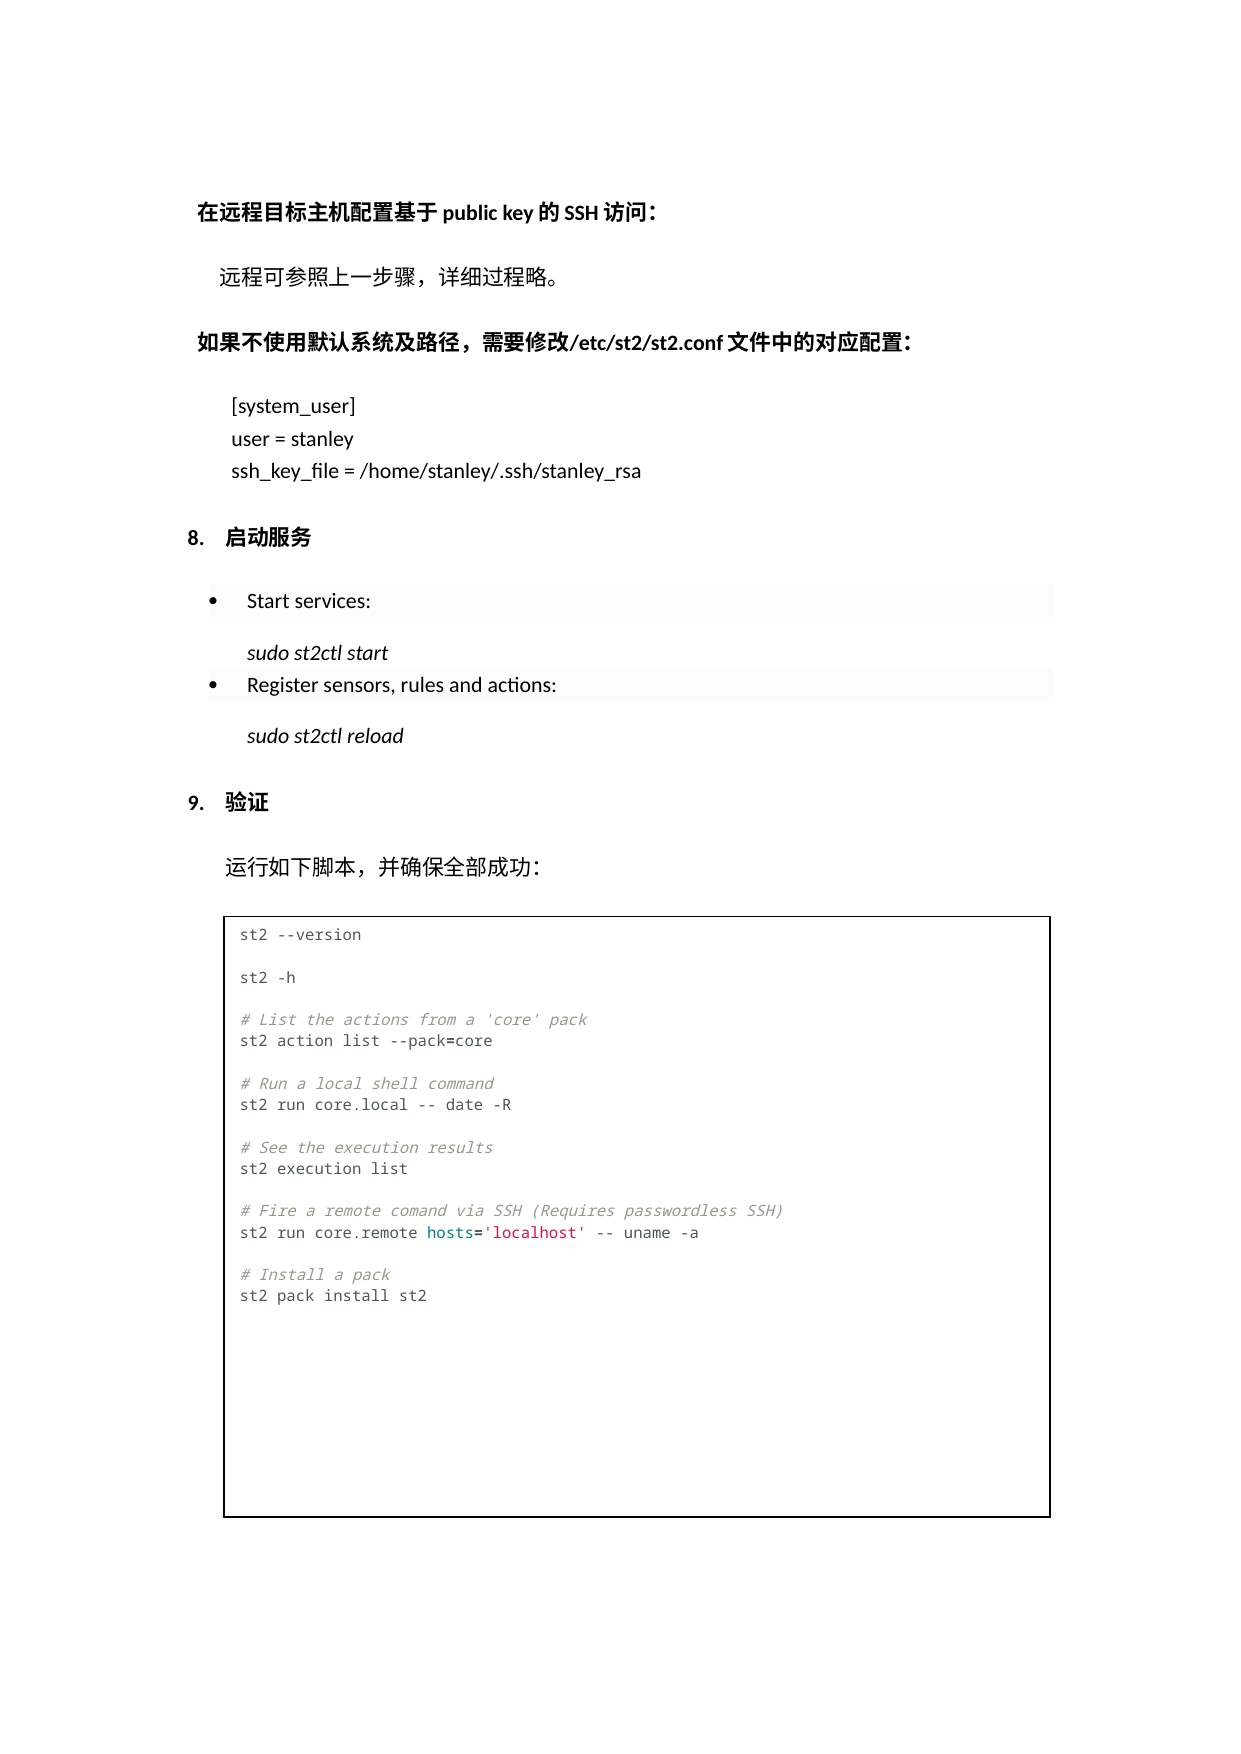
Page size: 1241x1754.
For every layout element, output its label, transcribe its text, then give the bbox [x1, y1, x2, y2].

text 运行如下脚本，并确保全部成功： [225, 849, 1053, 882]
list Start services: [209, 584, 1053, 617]
list 启动服务 [187, 519, 1053, 552]
text [system_user] [187, 389, 1053, 422]
list Register sensors, rules and actions: [209, 668, 1053, 701]
text user = stanley [187, 422, 1053, 454]
text 如果不使用默认系统及路径，需要修改/etc/st2/st2.conf文件中的对应配置： [187, 324, 1053, 357]
text ssh_key_file = /home/stanley/.ssh/stanley_rsa [187, 454, 1053, 487]
list 验证 [187, 784, 1053, 817]
text sudo st2ctl start [247, 636, 1053, 668]
text sudo st2ctl reload [247, 719, 1053, 752]
text 远程可参照上一步骤，详细过程略。 [187, 259, 1053, 292]
text 在远程目标主机配置基于public key的SSH访问： [187, 194, 1053, 227]
